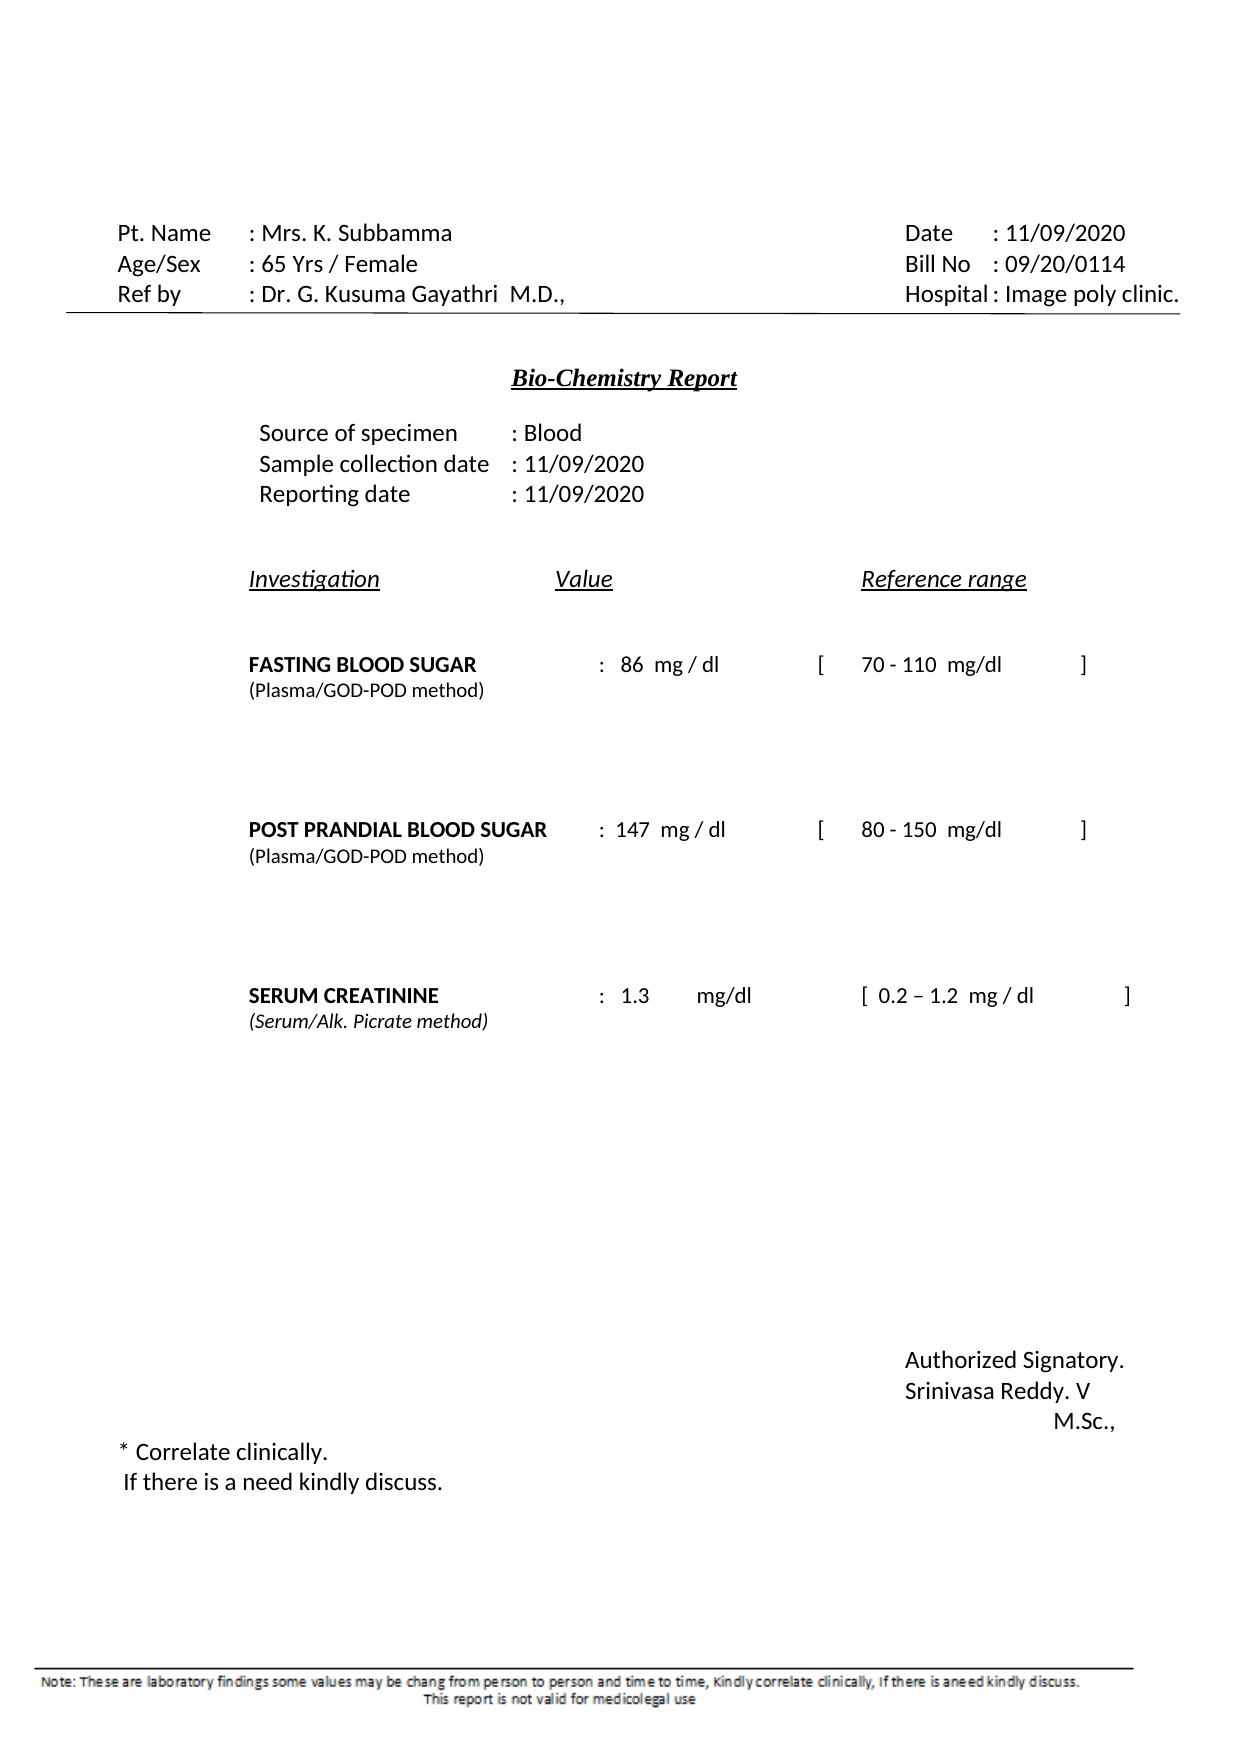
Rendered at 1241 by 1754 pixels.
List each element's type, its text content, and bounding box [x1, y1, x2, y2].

text (Plasma/GOD-POD method) [205, 678, 1210, 703]
text (Plasma/GOD-POD method) [205, 843, 1210, 869]
text Pt. Name : Mrs. K. Subbamma Date : 11/09/2020 [74, 217, 1210, 248]
text Authorized Signatory. [905, 1344, 1210, 1375]
text (Serum/Alk. Picrate method) [205, 1009, 1210, 1034]
text Ref by : Dr. G. Kusuma Gayathri M.D., Hospital : Image poly clinic. [74, 278, 1210, 309]
text SERUM CREATININE : 1.3 mg/dl [ 0.2 – 1.2 mg / dl ] [205, 981, 1210, 1009]
text Reporting date : 11/09/2020 [259, 478, 1210, 509]
text Investigation Value Reference range [205, 563, 1210, 594]
text Source of specimen : Blood [259, 417, 1210, 448]
text Bio-Chemistry Report [467, 363, 1210, 392]
text FASTING BLOOD SUGAR : 86 mg / dl [ 70 - 110 mg/dl ] [205, 650, 1210, 678]
text * Correlate clinically. [74, 1436, 1210, 1466]
picture [30, 1665, 1137, 1709]
text Age/Sex : 65 Yrs / Female Bill No : 09/20/0114 [74, 248, 1210, 278]
text M.Sc., [992, 1405, 1210, 1436]
text If there is a need kindly discuss. [74, 1466, 1210, 1497]
text POST PRANDIAL BLOOD SUGAR : 147 mg / dl [ 80 - 150 mg/dl ] [205, 815, 1210, 843]
text Srinivasa Reddy. V [861, 1375, 1210, 1405]
text Sample collection date : 11/09/2020 [259, 448, 1210, 478]
